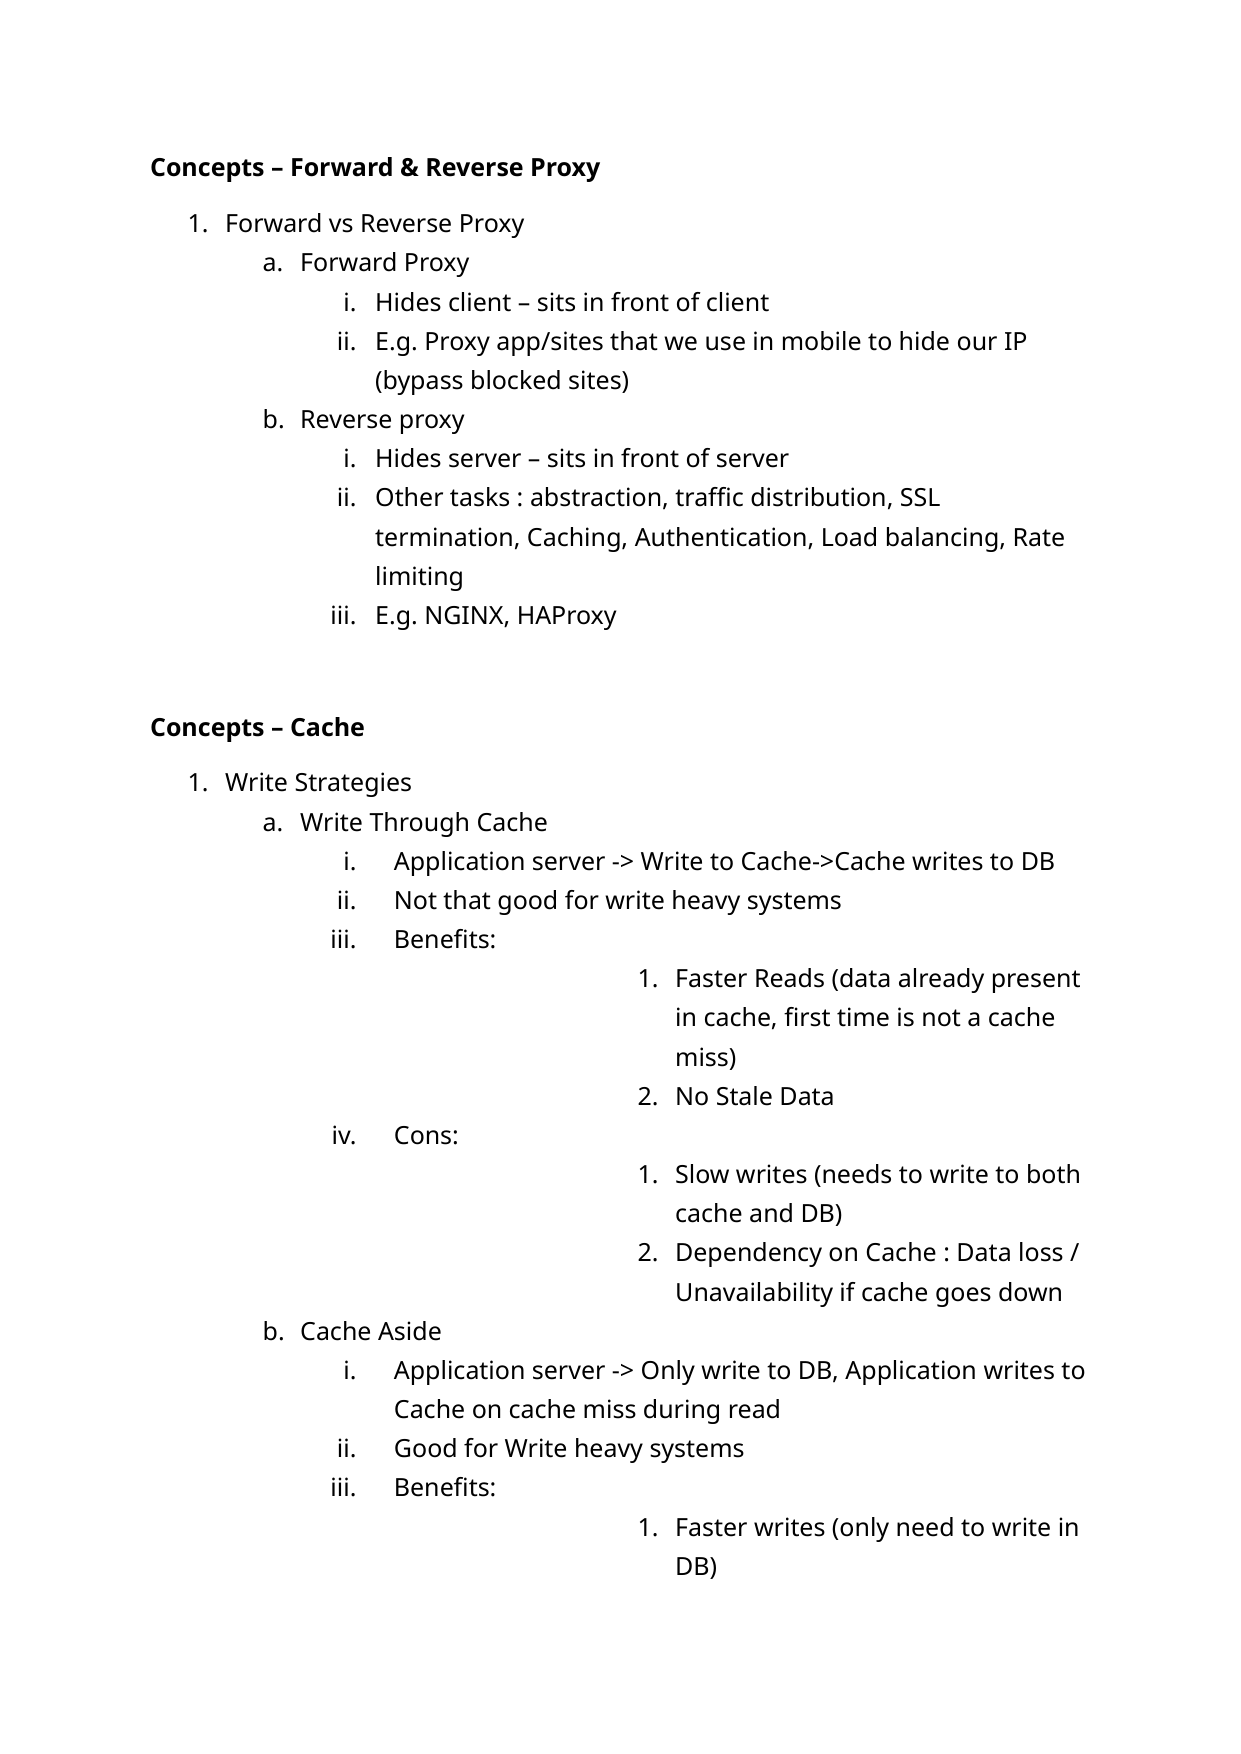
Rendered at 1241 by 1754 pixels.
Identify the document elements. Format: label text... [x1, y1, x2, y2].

text Concepts – Forward & Reverse Proxy [150, 150, 1090, 184]
list Application server -> Only write to DB, Application writes to Cache on cache miss during read [356, 1352, 1090, 1426]
list Cache Aside [262, 1313, 1090, 1347]
list Reverse proxy [262, 402, 1090, 436]
list Slow writes (needs to write to both cache and DB) [637, 1157, 1090, 1230]
list Other tasks : abstraction, traffic distribution, SSL termination, Caching, Authentication, Load balancing, Rate limiting [356, 480, 1090, 592]
list Faster writes (only need to write in DB) [637, 1509, 1090, 1582]
list Faster Reads (data already present in cache, first time is not a cache miss) [637, 961, 1090, 1073]
list Forward vs Reverse Proxy [187, 206, 1090, 240]
list Hides client – sits in front of client [356, 284, 1090, 318]
list Write Through Cache [262, 804, 1090, 838]
text Concepts – Cache [150, 709, 1090, 743]
list Not that good for write heavy systems [356, 882, 1090, 917]
list Benefits: [356, 922, 1090, 956]
list Forward Proxy [262, 245, 1090, 279]
list Hides server – sits in front of server [356, 441, 1090, 475]
list E.g. NGINX, HAProxy [356, 597, 1090, 632]
list Cons: [356, 1117, 1090, 1152]
list E.g. Proxy app/sites that we use in mobile to hide our IP (bypass blocked sites) [356, 323, 1090, 397]
list Application server -> Write to Cache->Cache writes to DB [356, 843, 1090, 877]
list Dependency on Cache : Data loss / Unavailability if cache goes down [637, 1235, 1090, 1308]
list No Stale Data [637, 1078, 1090, 1112]
list Write Strategies [187, 765, 1090, 799]
list Benefits: [356, 1470, 1090, 1504]
list Good for Write heavy systems [356, 1431, 1090, 1465]
